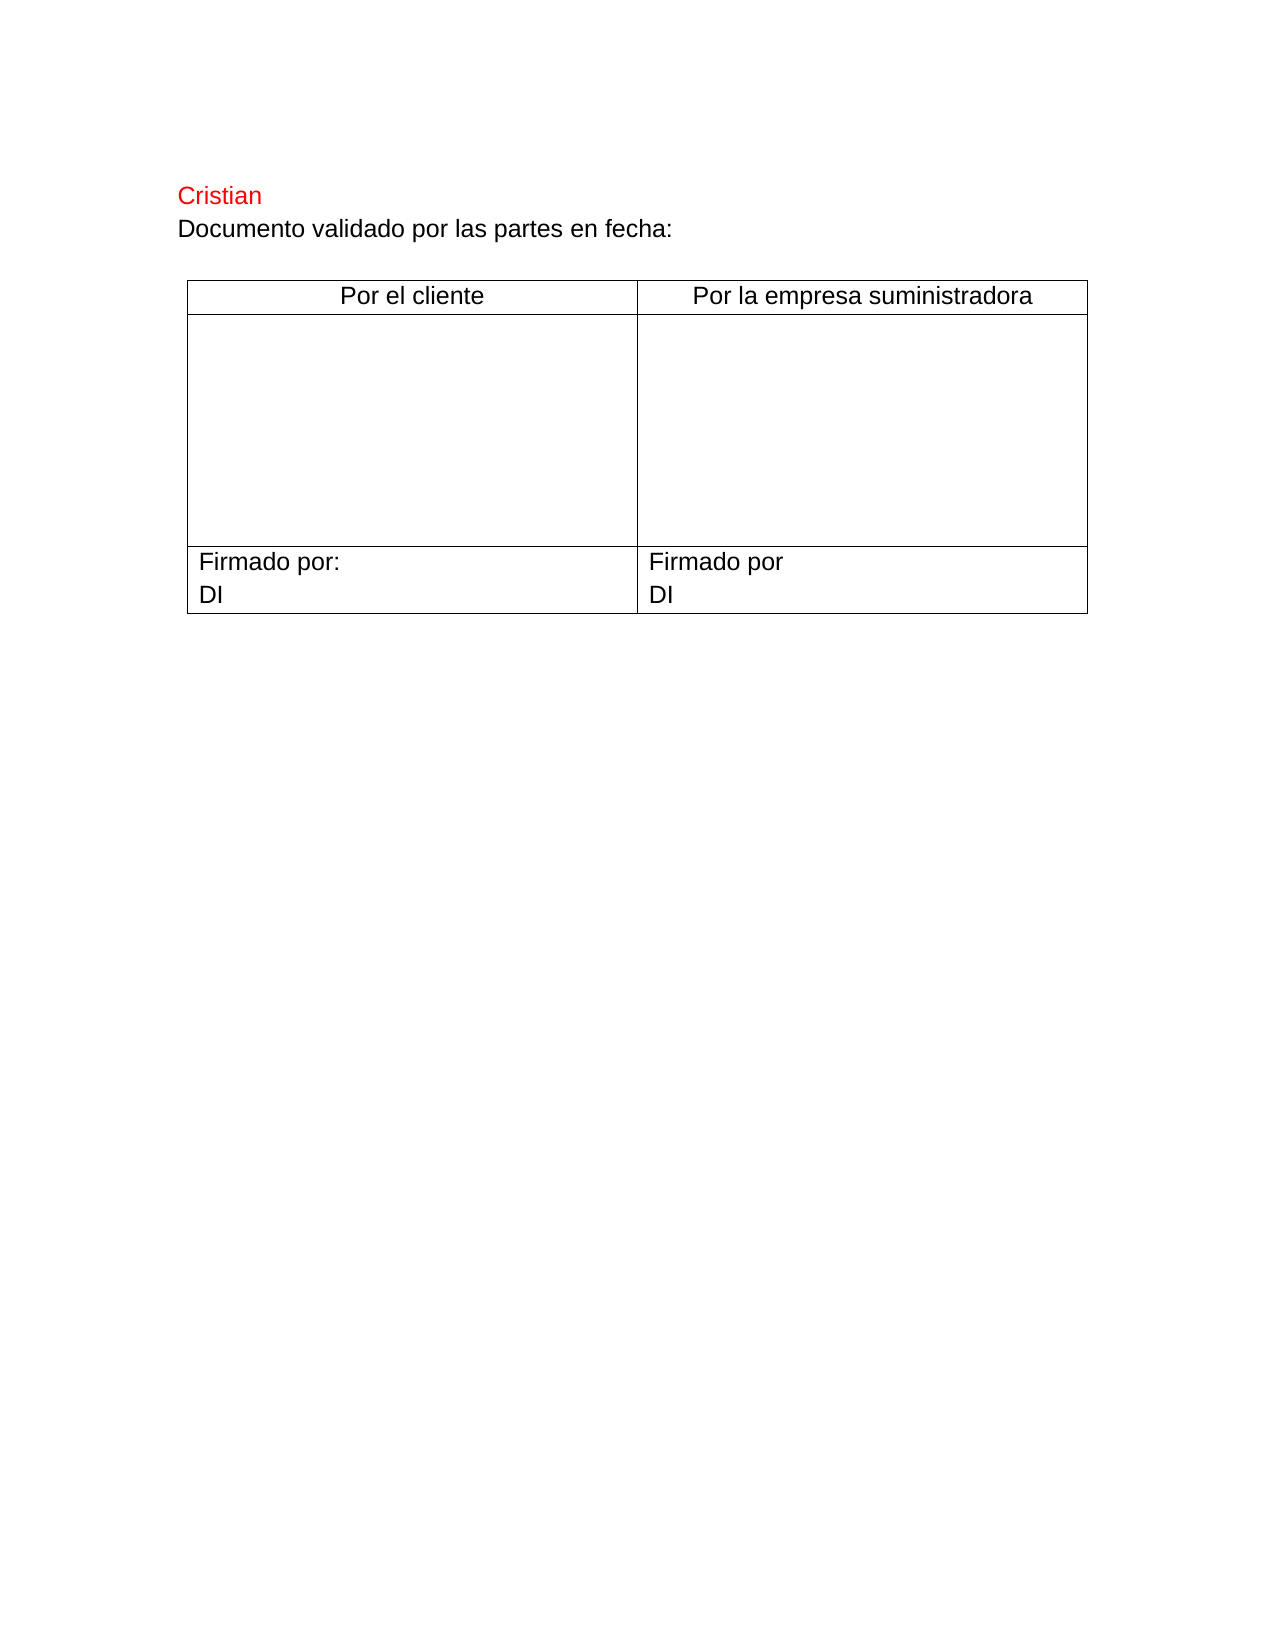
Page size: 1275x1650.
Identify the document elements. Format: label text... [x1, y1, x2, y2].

text Documento validado por las partes en fecha: [177, 214, 1098, 242]
table_cell [638, 315, 1087, 546]
table_header Por el cliente [188, 281, 637, 314]
table_cell Firmado por: DI [188, 547, 637, 613]
text Cristian [177, 181, 1098, 209]
table_cell [188, 315, 637, 546]
table_header Por la empresa suministradora [638, 281, 1087, 314]
table_cell Firmado por DI [638, 547, 1087, 613]
